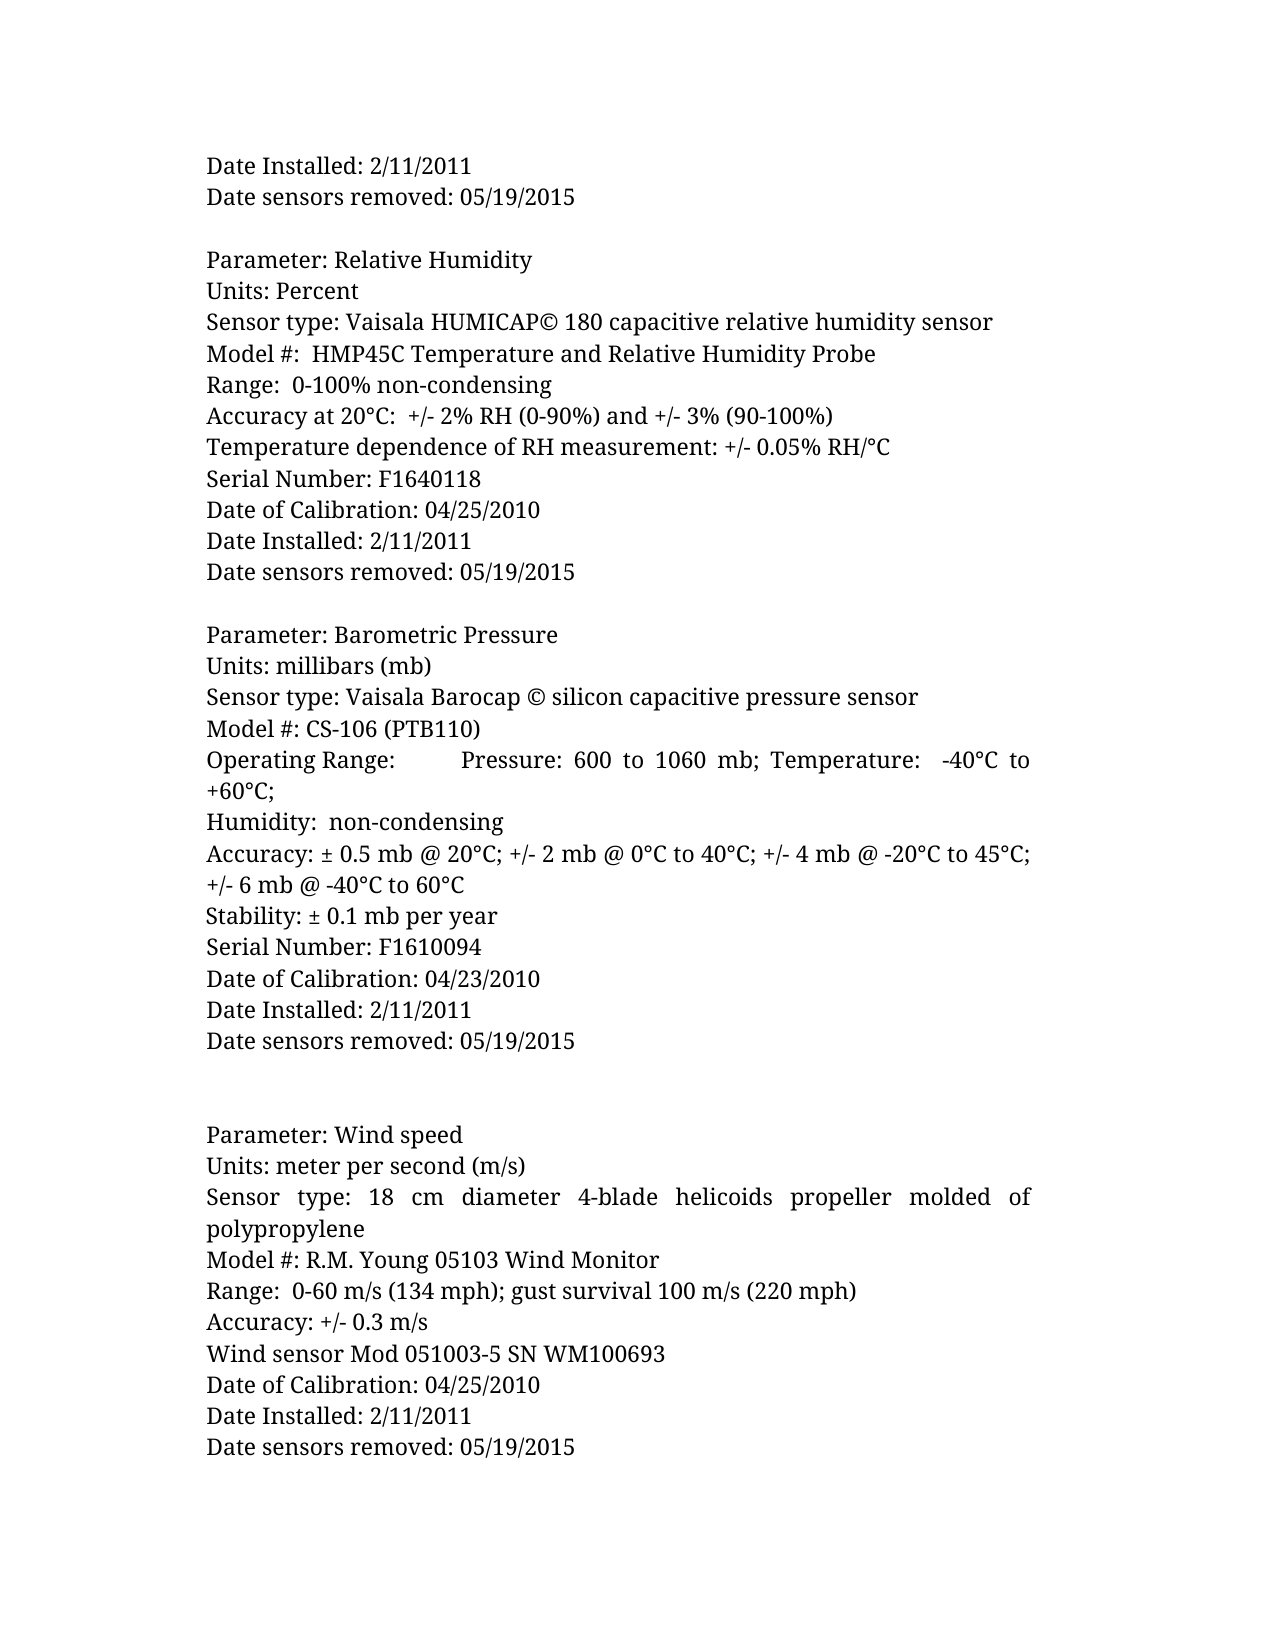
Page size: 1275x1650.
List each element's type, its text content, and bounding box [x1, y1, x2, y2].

text Date sensors removed: 05/19/2015 [206, 181, 1031, 212]
text Accuracy: ± 0.5 mb @ 20°C; +/- 2 mb @ 0°C to 40°C; +/- 4 mb @ -20°C to 45°C; +/- 6 mb @ -40°C to 60°C [206, 837, 1031, 900]
text Sensor type: Vaisala HUMICAP© 180 capacitive relative humidity sensor [206, 306, 1031, 337]
text Range: 0-60 m/s (134 mph); gust survival 100 m/s (220 mph) [206, 1275, 1031, 1306]
text Date sensors removed: 05/19/2015 [206, 1431, 1031, 1462]
text Parameter: Barometric Pressure [206, 619, 1031, 650]
text Date Installed: 2/11/2011 [206, 994, 1031, 1025]
text Date of Calibration: 04/25/2010 [206, 494, 1031, 525]
text Operating Range: Pressure: 600 to 1060 mb; Temperature: -40°C to +60°C; [206, 744, 1031, 806]
text Model #: HMP45C Temperature and Relative Humidity Probe [206, 337, 1031, 369]
text Temperature dependence of RH measurement: +/- 0.05% RH/°C [206, 431, 1031, 462]
text Model #: R.M. Young 05103 Wind Monitor [206, 1244, 1031, 1275]
text Stability: ± 0.1 mb per year [187, 900, 1031, 931]
text Model #: CS-106 (PTB110) [206, 712, 1031, 744]
text Humidity: non-condensing [206, 806, 1031, 837]
text Date sensors removed: 05/19/2015 [206, 1025, 1031, 1056]
text Date Installed: 2/11/2011 [206, 1400, 1031, 1431]
text Accuracy at 20°C: +/- 2% RH (0-90%) and +/- 3% (90-100%) [206, 400, 1031, 431]
text Date of Calibration: 04/23/2010 [206, 962, 1031, 994]
text Serial Number: F1640118 [206, 462, 1031, 494]
text Wind sensor Mod 051003-5 SN WM100693 [150, 1337, 1031, 1369]
text Units: Percent [206, 275, 1031, 306]
text Date of Calibration: 04/25/2010 [206, 1369, 1031, 1400]
text Serial Number: F1610094 [150, 931, 1031, 962]
text Parameter: Wind speed [206, 1119, 1031, 1150]
text Parameter: Relative Humidity [206, 244, 1031, 275]
text Units: meter per second (m/s) [206, 1150, 1031, 1181]
text Date Installed: 2/11/2011 [206, 525, 1031, 556]
text Sensor type: 18 cm diameter 4-blade helicoids propeller molded of polypropylene [206, 1181, 1031, 1244]
text Date Installed: 2/11/2011 [206, 150, 1031, 181]
text Date sensors removed: 05/19/2015 [206, 556, 1031, 587]
text Accuracy: +/- 0.3 m/s [206, 1306, 1031, 1337]
text Units: millibars (mb) [206, 650, 1031, 681]
text Sensor type: Vaisala Barocap © silicon capacitive pressure sensor [206, 681, 1031, 712]
text Range: 0-100% non-condensing [206, 369, 1031, 400]
